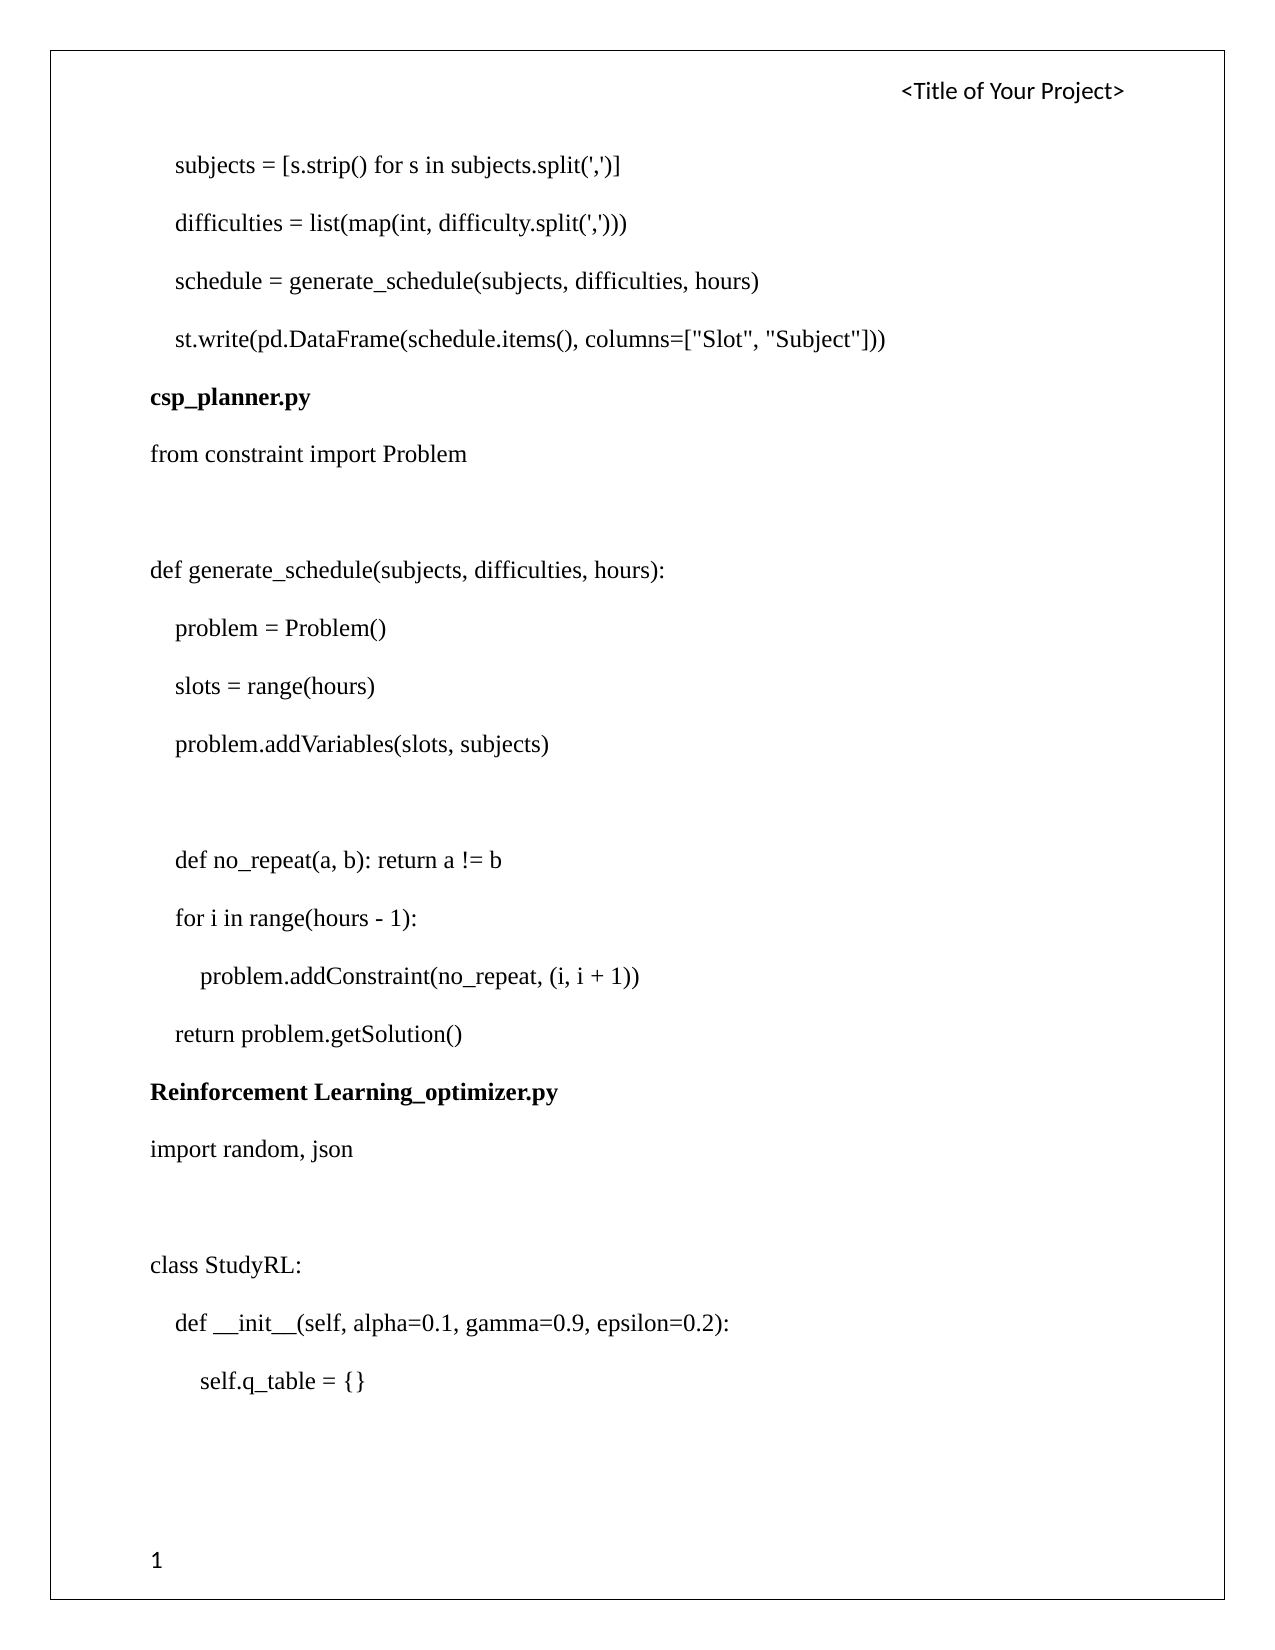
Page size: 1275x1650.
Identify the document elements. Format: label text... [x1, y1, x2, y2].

text st.write(pd.DataFrame(schedule.items(), columns=["Slot", "Subject"])) [150, 324, 1125, 352]
text problem.addVariables(slots, subjects) [150, 729, 1125, 758]
text def __init__(self, alpha=0.1, gamma=0.9, epsilon=0.2): [150, 1308, 1125, 1337]
text from constraint import Problem [150, 439, 1125, 468]
text problem = Problem() [150, 613, 1125, 642]
text slots = range(hours) [150, 671, 1125, 700]
text return problem.getSolution() [150, 1019, 1125, 1047]
text def no_repeat(a, b): return a != b [150, 845, 1125, 874]
text class StudyRL: [150, 1250, 1125, 1279]
text for i in range(hours - 1): [150, 903, 1125, 932]
text problem.addConstraint(no_repeat, (i, i + 1)) [150, 961, 1125, 989]
text schedule = generate_schedule(subjects, difficulties, hours) [150, 266, 1125, 294]
text difficulties = list(map(int, difficulty.split(','))) [150, 208, 1125, 237]
text def generate_schedule(subjects, difficulties, hours): [150, 555, 1125, 584]
text import random, json [150, 1134, 1125, 1163]
text Reinforcement Learning_optimizer.py [150, 1077, 1125, 1105]
text csp_planner.py [150, 382, 1125, 410]
text subjects = [s.strip() for s in subjects.split(',')] [150, 150, 1125, 179]
text self.q_table = {} [150, 1366, 1125, 1395]
